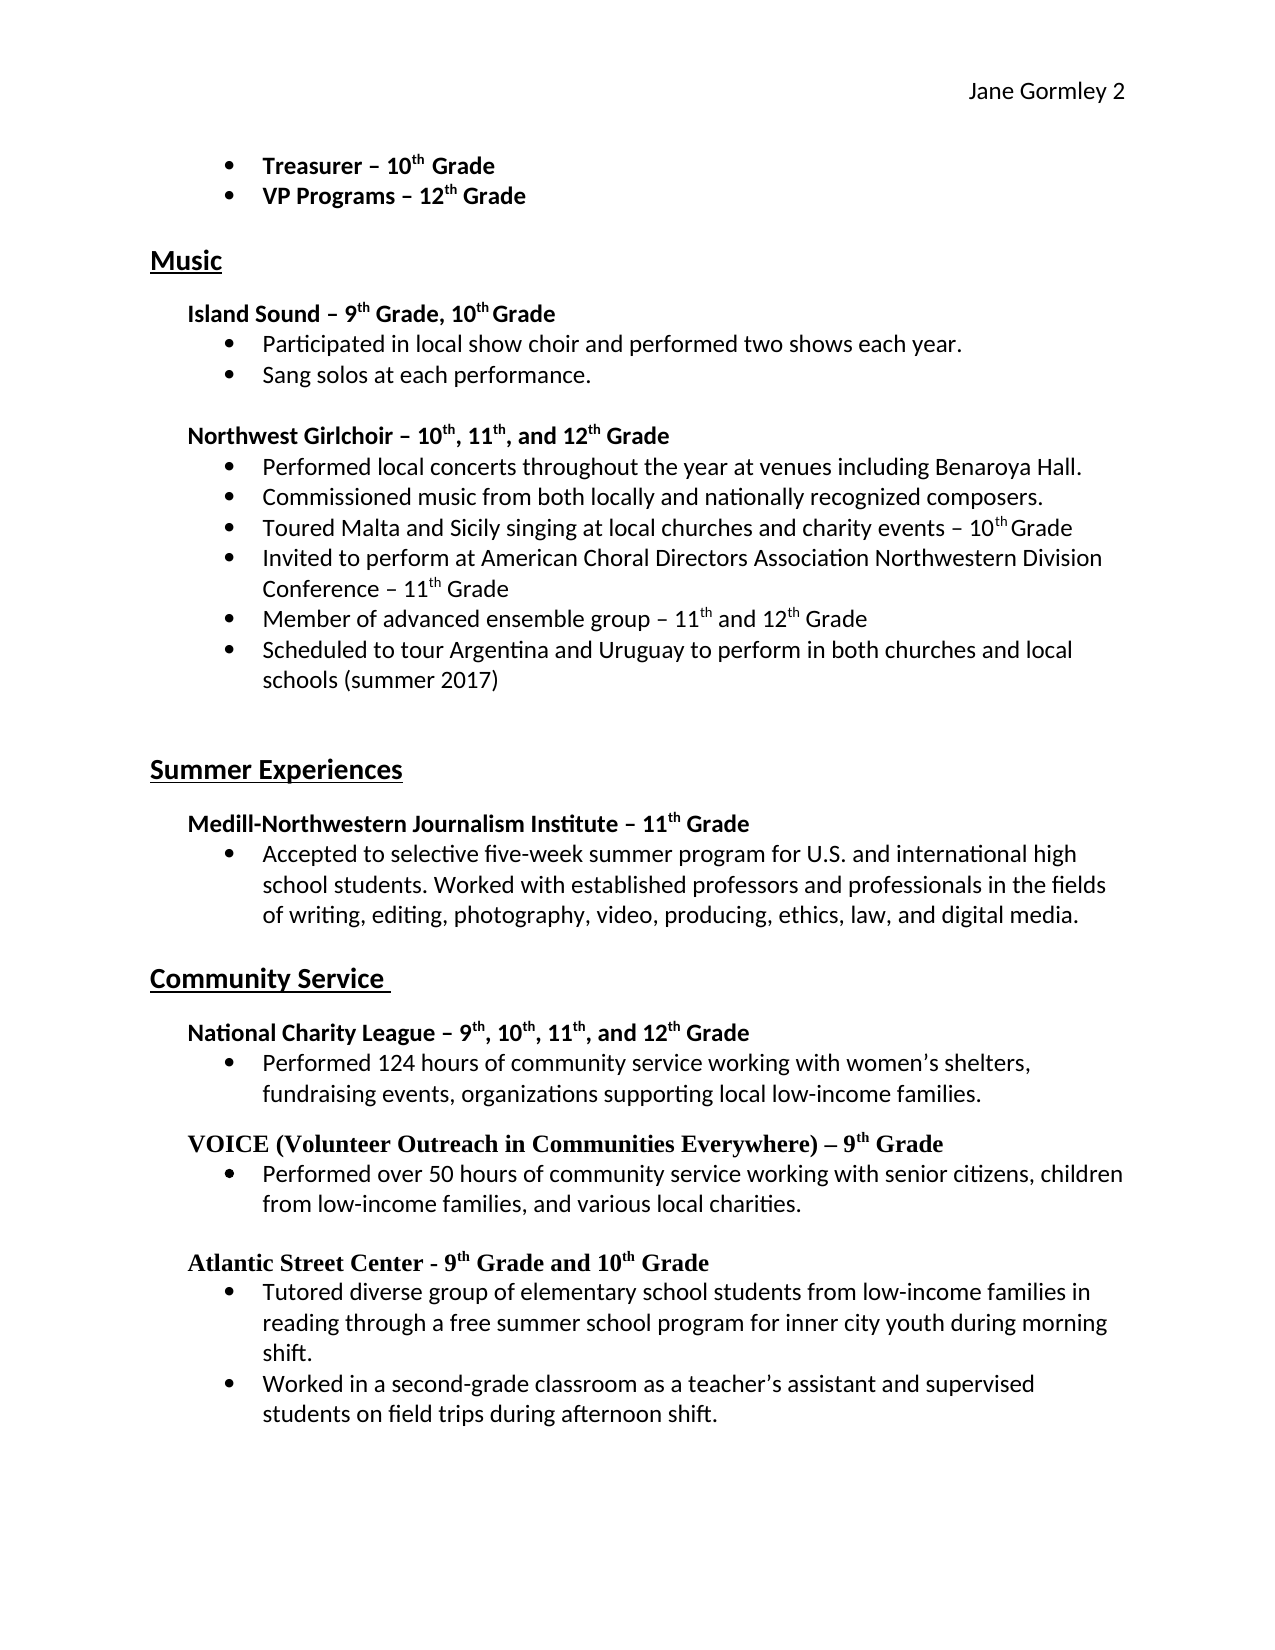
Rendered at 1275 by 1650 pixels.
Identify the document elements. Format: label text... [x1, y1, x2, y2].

subtitle National Charity League – 9th, 10th, 11th, and 12th Grade [150, 1017, 1125, 1047]
subtitle Accepted to selective five-week summer program for U.S. and international high school students. Worked with established professors and professionals in the fields of writing, editing, photography, video, producing, ethics, law, and digital media. [225, 838, 1125, 930]
subtitle Performed 124 hours of community service working with women’s shelters, fundraising events, organizations supporting local low-income families. [225, 1047, 1125, 1108]
subtitle Performed local concerts throughout the year at venues including Benaroya Hall. [225, 451, 1125, 481]
subtitle Member of advanced ensemble group – 11th and 12th Grade [225, 603, 1125, 634]
list Performed over 50 hours of community service working with senior citizens, children from low-income families, and various local charities. [225, 1158, 1125, 1219]
subtitle Commissioned music from both locally and nationally recognized composers. [225, 481, 1125, 512]
subtitle Summer Experiences [150, 751, 1125, 787]
subtitle Sang solos at each performance. [225, 359, 1125, 389]
list Tutored diverse group of elementary school students from low-income families in reading through a free summer school program for inner city youth during morning shift. [225, 1276, 1125, 1368]
subtitle Island Sound – 9th Grade, 10th Grade [150, 298, 1125, 328]
subtitle Community Service [150, 960, 1125, 996]
text VOICE (Volunteer Outreach in Communities Everywhere) – 9th Grade [187, 1129, 1125, 1158]
subtitle Toured Malta and Sicily singing at local churches and charity events – 10th Grade [225, 512, 1125, 542]
subtitle Music [150, 242, 1125, 277]
subtitle Participated in local show choir and performed two shows each year. [225, 328, 1125, 359]
subtitle Northwest Girlchoir – 10th, 11th, and 12th Grade [150, 420, 1125, 451]
subtitle Scheduled to tour Argentina and Uruguay to perform in both churches and local schools (summer 2017) [225, 634, 1125, 695]
text Atlantic Street Center - 9th Grade and 10th Grade [187, 1248, 1125, 1276]
subtitle VP Programs – 12th Grade [225, 181, 1125, 211]
list Worked in a second-grade classroom as a teacher’s assistant and supervised students on field trips during afternoon shift. [225, 1368, 1125, 1429]
subtitle Invited to perform at American Choral Directors Association Northwestern Division Conference – 11th Grade [225, 542, 1125, 603]
subtitle Medill-Northwestern Journalism Institute – 11th Grade [150, 808, 1125, 838]
subtitle Treasurer – 10th Grade [225, 150, 1125, 181]
